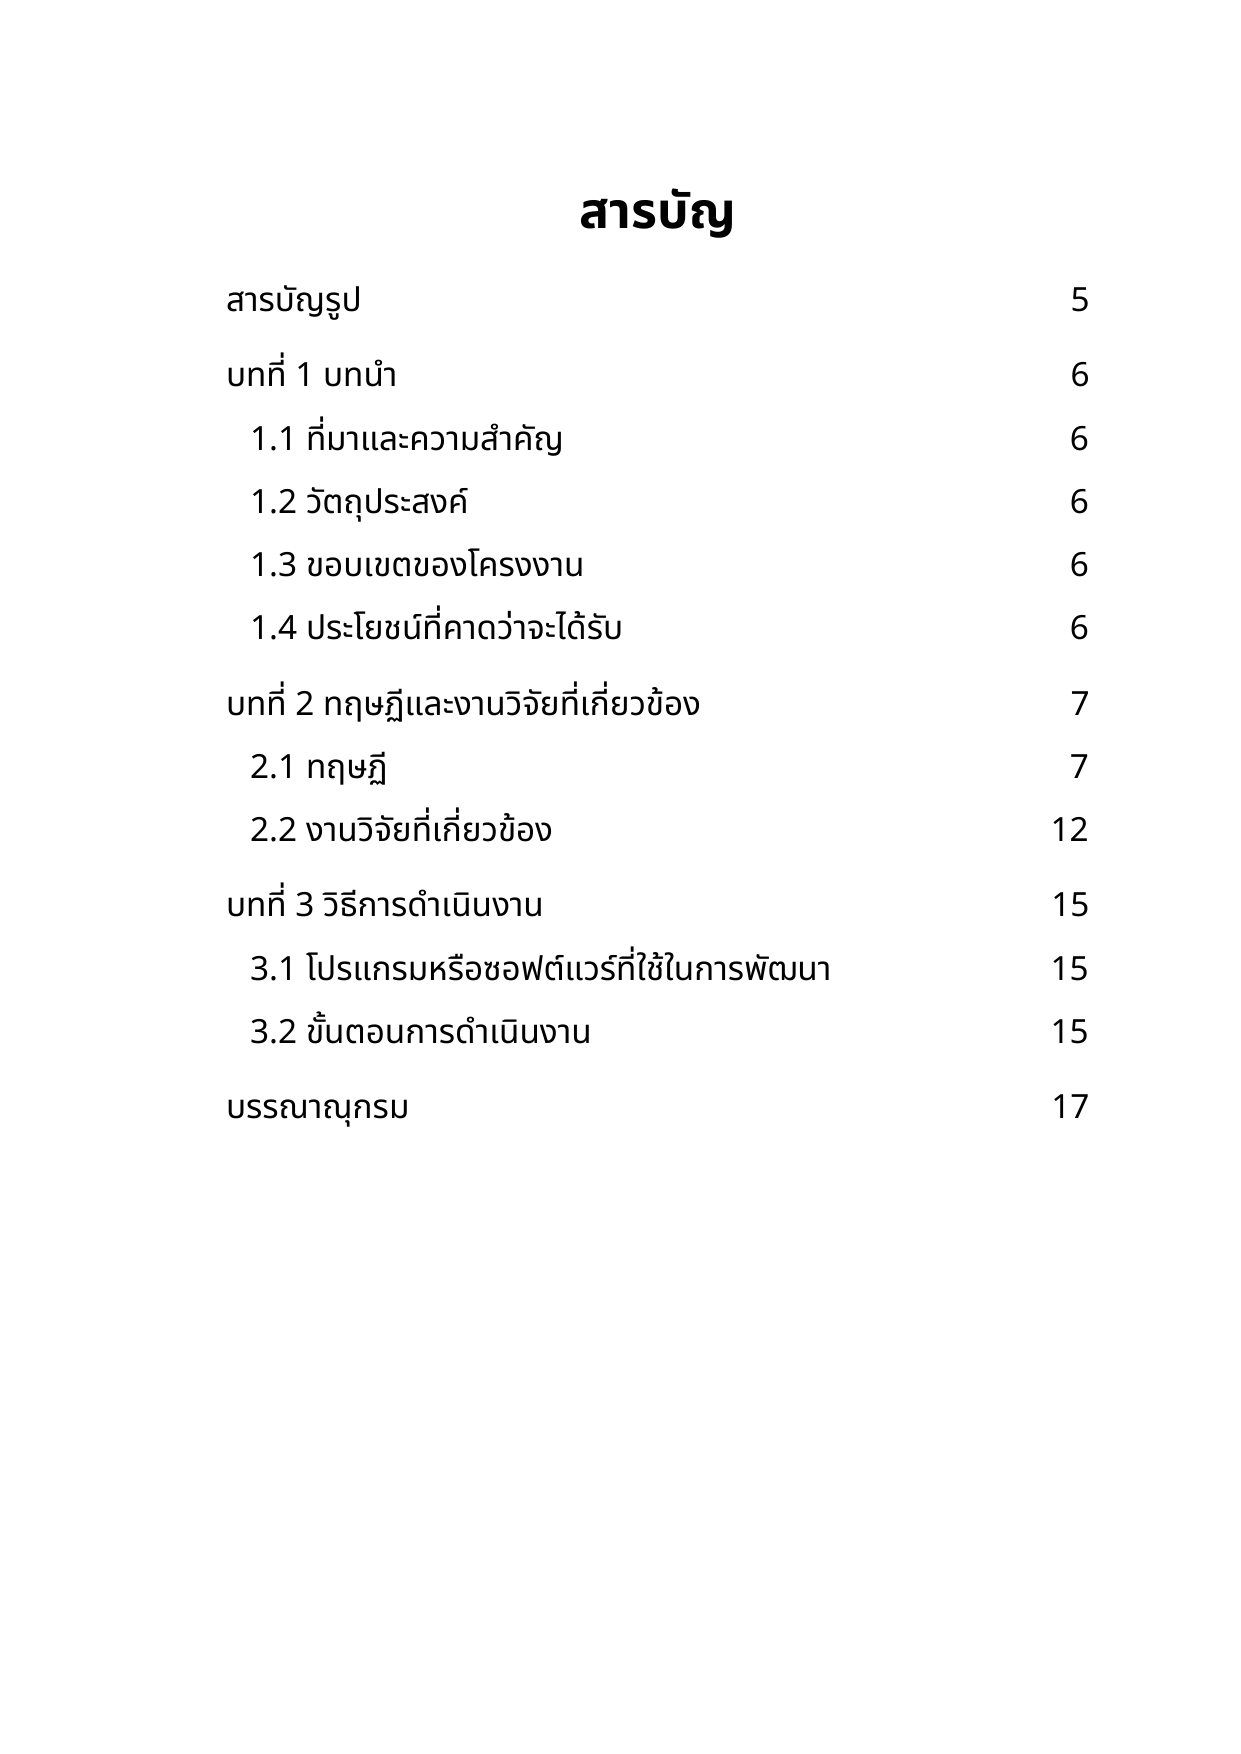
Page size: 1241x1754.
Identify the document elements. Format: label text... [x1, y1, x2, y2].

text 1.3 ขอบเขตของโครงงาน 6 [250, 541, 1090, 591]
text 1.4 ประโยชน์ที่คาดว่าจะได้รับ 6 [250, 604, 1090, 654]
text 3.1 โปรแกรมหรือซอฟต์แวร์ที่ใช้ในการพัฒนา 15 [250, 944, 1090, 995]
text บทที่ 1 บทนำ 6 [225, 351, 1090, 402]
text 1.1 ที่มาและความสำคัญ 6 [250, 414, 1090, 465]
text สารบัญรูป 5 [225, 276, 1090, 326]
text บทที่ 2 ทฤษฏีและงานวิจัยที่เกี่ยวข้อง 7 [225, 679, 1090, 730]
text 1.2 วัตถุประสงค์ 6 [250, 477, 1090, 528]
text บทที่ 3 วิธีการดำเนินงาน 15 [225, 881, 1090, 932]
text 2.2 งานวิจัยที่เกี่ยวข้อง 12 [250, 806, 1090, 856]
text 2.1 ทฤษฏี 7 [250, 742, 1090, 793]
text 3.2 ขั้นตอนการดำเนินงาน 15 [250, 1007, 1090, 1058]
text สารบัญ [225, 175, 1090, 251]
text บรรณาณุกรม 17 [225, 1083, 1090, 1134]
